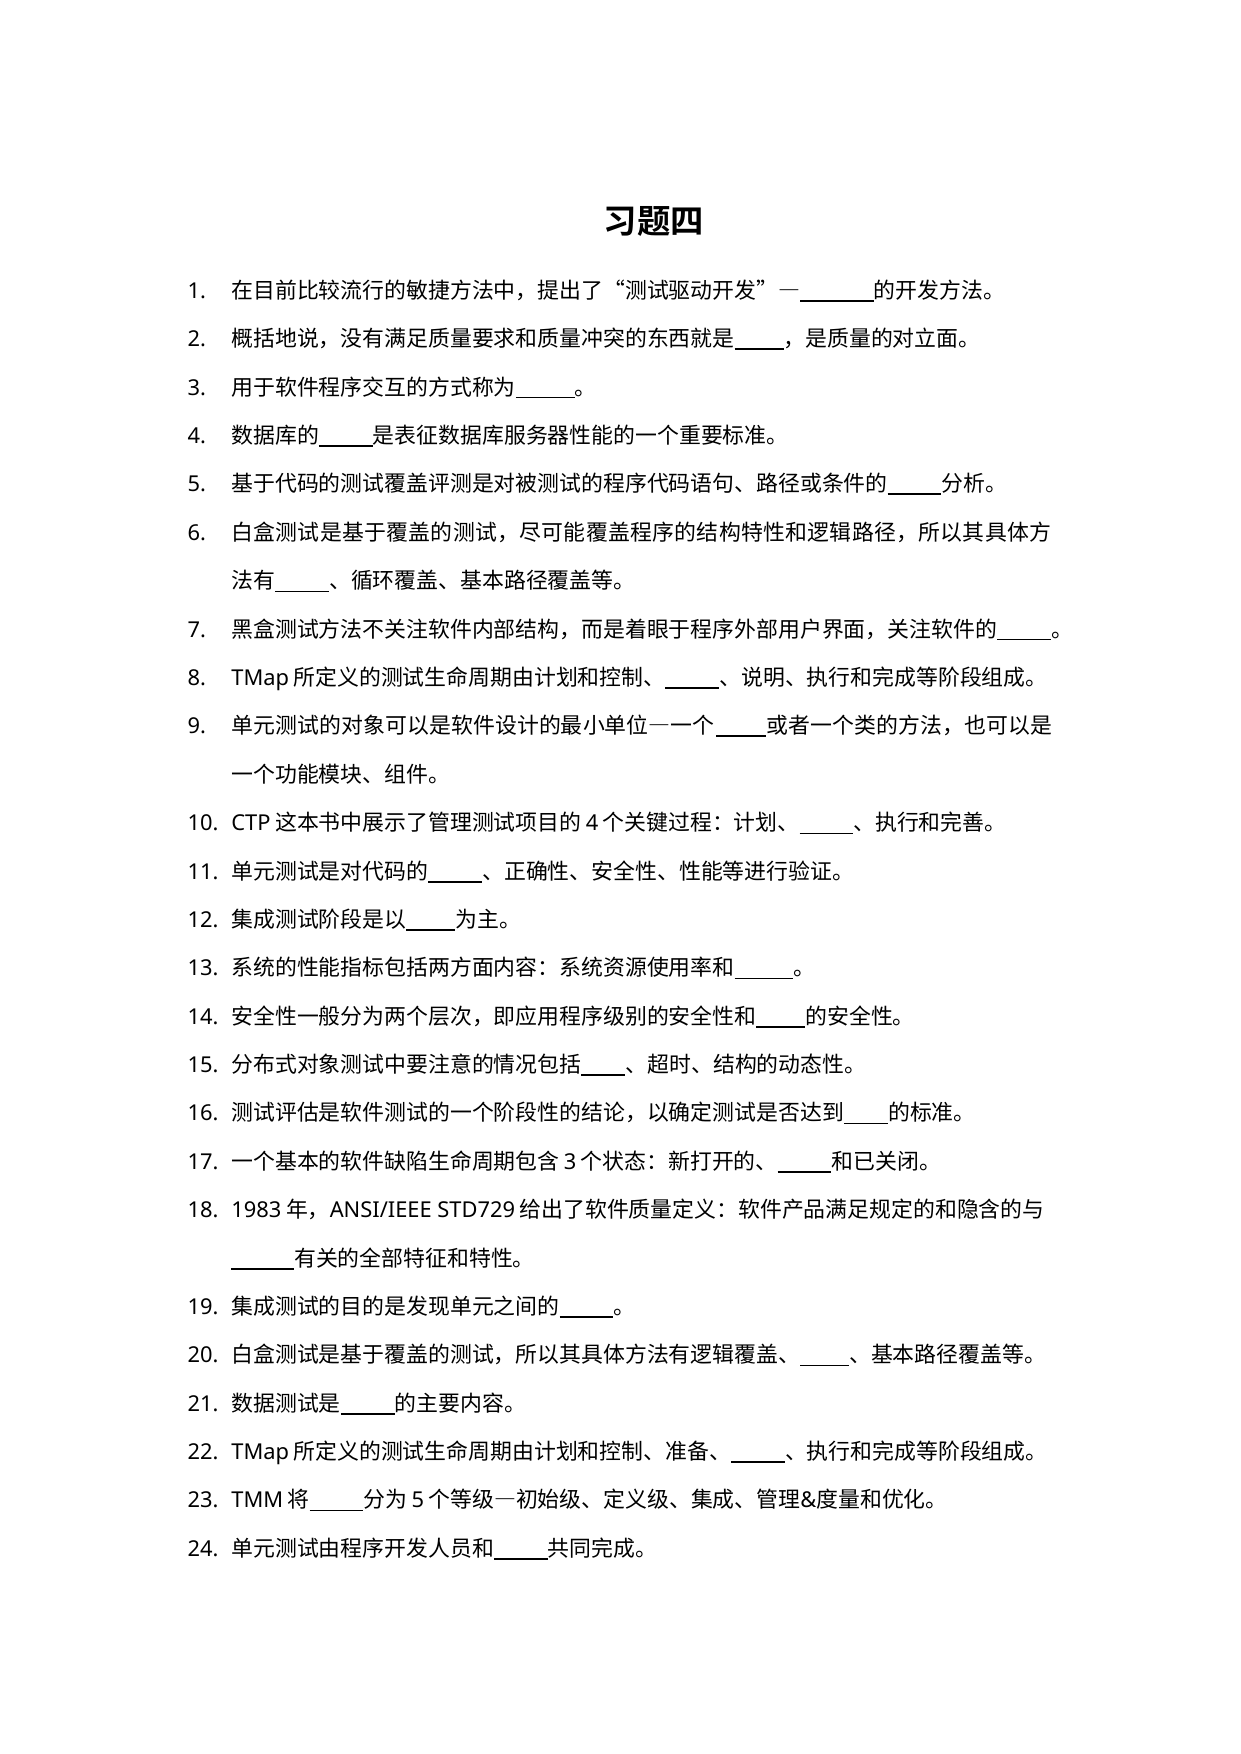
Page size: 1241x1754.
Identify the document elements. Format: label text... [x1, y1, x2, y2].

list TMap所定义的测试生命周期由计划和控制、准备、 、执行和完成等阶段组成。 [187, 1434, 1053, 1466]
list 分布式对象测试中要注意的情况包括 、超时、结构的动态性。 [187, 1047, 1053, 1079]
list 在目前比较流行的敏捷方法中，提出了“测试驱动开发”— 的开发方法。 [187, 273, 1053, 305]
list CTP这本书中展示了管理测试项目的4个关键过程：计划、 、执行和完善。 [187, 805, 1053, 838]
list 系统的性能指标包括两方面内容：系统资源使用率和 。 [187, 950, 1053, 983]
list TMM将 分为5个等级—初始级、定义级、集成、管理&度量和优化。 [187, 1482, 1053, 1515]
list 单元测试的对象可以是软件设计的最小单位—一个 或者一个类的方法，也可以是一个功能模块、组件。 [187, 708, 1053, 789]
list 白盒测试是基于覆盖的测试，尽可能覆盖程序的结构特性和逻辑路径，所以其具体方法有 、循环覆盖、基本路径覆盖等。 [187, 514, 1053, 596]
list 一个基本的软件缺陷生命周期包含3个状态：新打开的、 和已关闭。 [187, 1143, 1053, 1176]
list 单元测试是对代码的 、正确性、安全性、性能等进行验证。 [187, 853, 1053, 886]
list 集成测试阶段是以 为主。 [187, 902, 1053, 934]
subtitle 习题四 [187, 187, 1053, 252]
list 集成测试的目的是发现单元之间的 。 [187, 1289, 1053, 1321]
list TMap所定义的测试生命周期由计划和控制、 、说明、执行和完成等阶段组成。 [187, 660, 1053, 692]
list 基于代码的测试覆盖评测是对被测试的程序代码语句、路径或条件的 分析。 [187, 466, 1053, 498]
list 测试评估是软件测试的一个阶段性的结论，以确定测试是否达到 的标准。 [187, 1095, 1053, 1128]
list 数据库的 是表征数据库服务器性能的一个重要标准。 [187, 418, 1053, 450]
list 数据测试是 的主要内容。 [187, 1386, 1053, 1418]
list 1983年，ANSI/IEEE STD729给出了软件质量定义：软件产品满足规定的和隐含的与 有关的全部特征和特性。 [187, 1192, 1053, 1273]
list 单元测试由程序开发人员和 共同完成。 [187, 1531, 1053, 1563]
list 用于软件程序交互的方式称为 。 [187, 369, 1053, 402]
list 白盒测试是基于覆盖的测试，所以其具体方法有逻辑覆盖、 、基本路径覆盖等。 [187, 1337, 1053, 1370]
list 概括地说，没有满足质量要求和质量冲突的东西就是 ，是质量的对立面。 [187, 321, 1053, 353]
list 安全性一般分为两个层次，即应用程序级别的安全性和 的安全性。 [187, 998, 1053, 1031]
list 黑盒测试方法不关注软件内部结构，而是着眼于程序外部用户界面，关注软件的 。 [187, 611, 1053, 644]
